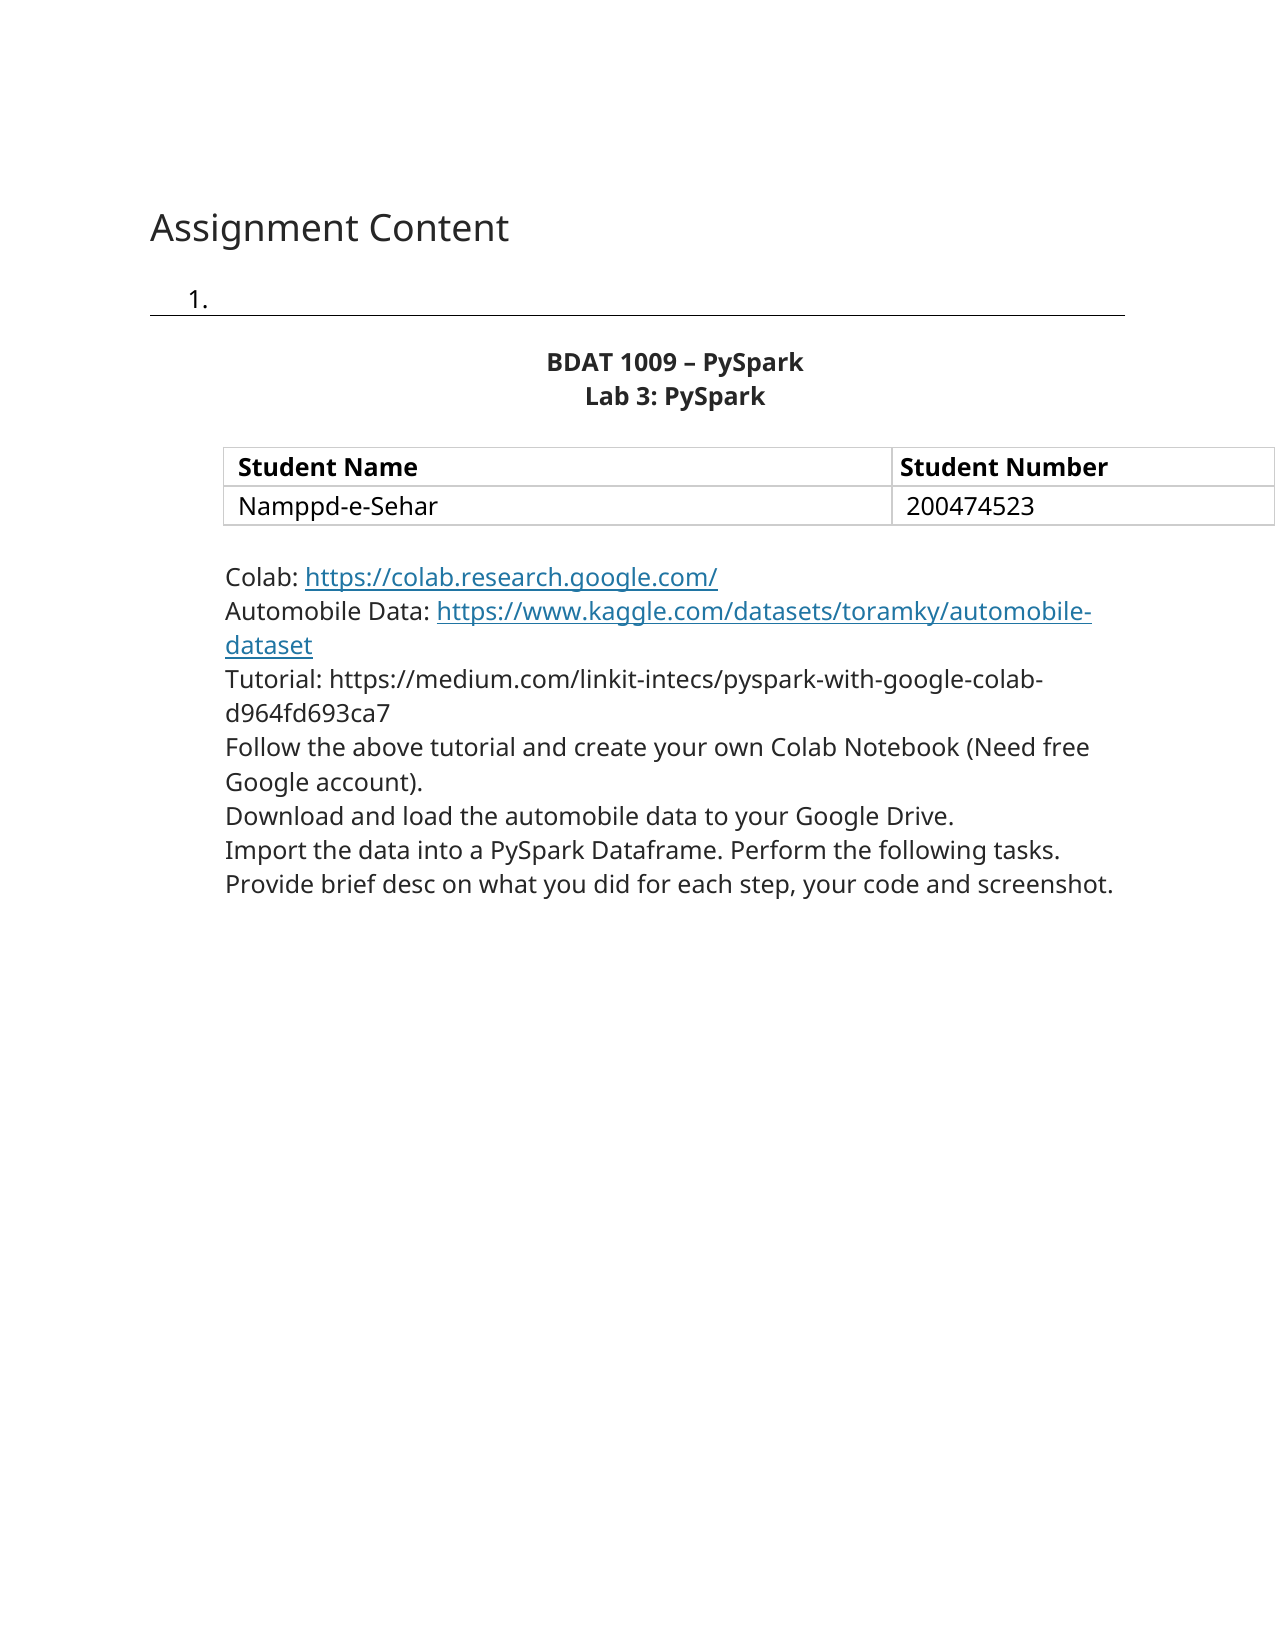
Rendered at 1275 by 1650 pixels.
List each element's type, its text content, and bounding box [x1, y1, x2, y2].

text Download and load the automobile data to your Google Drive. [225, 798, 1125, 832]
table_header Student Number [893, 448, 1274, 485]
table_cell Namppd-e-Sehar [224, 487, 891, 524]
text Import the data into a PySpark Dataframe. Perform the following tasks. Provide brief desc on what you did for each step, your code and screenshot. [225, 832, 1125, 900]
text Assignment Content [150, 150, 1125, 252]
text Lab 3: PySpark [225, 378, 1125, 413]
text Follow the above tutorial and create your own Colab Notebook (Need free Google account). [225, 730, 1125, 798]
text Colab: https://colab.research.google.com/ [225, 560, 1125, 594]
table_header Student Name [224, 448, 891, 485]
text Tutorial: https://medium.com/linkit-intecs/pyspark-with-google-colab-d964fd693ca7 [225, 662, 1125, 730]
text BDAT 1009 – PySpark [225, 344, 1125, 378]
text Automobile Data: https://www.kaggle.com/datasets/toramky/automobile-dataset [225, 594, 1125, 662]
table_cell 200474523 [893, 487, 1274, 524]
